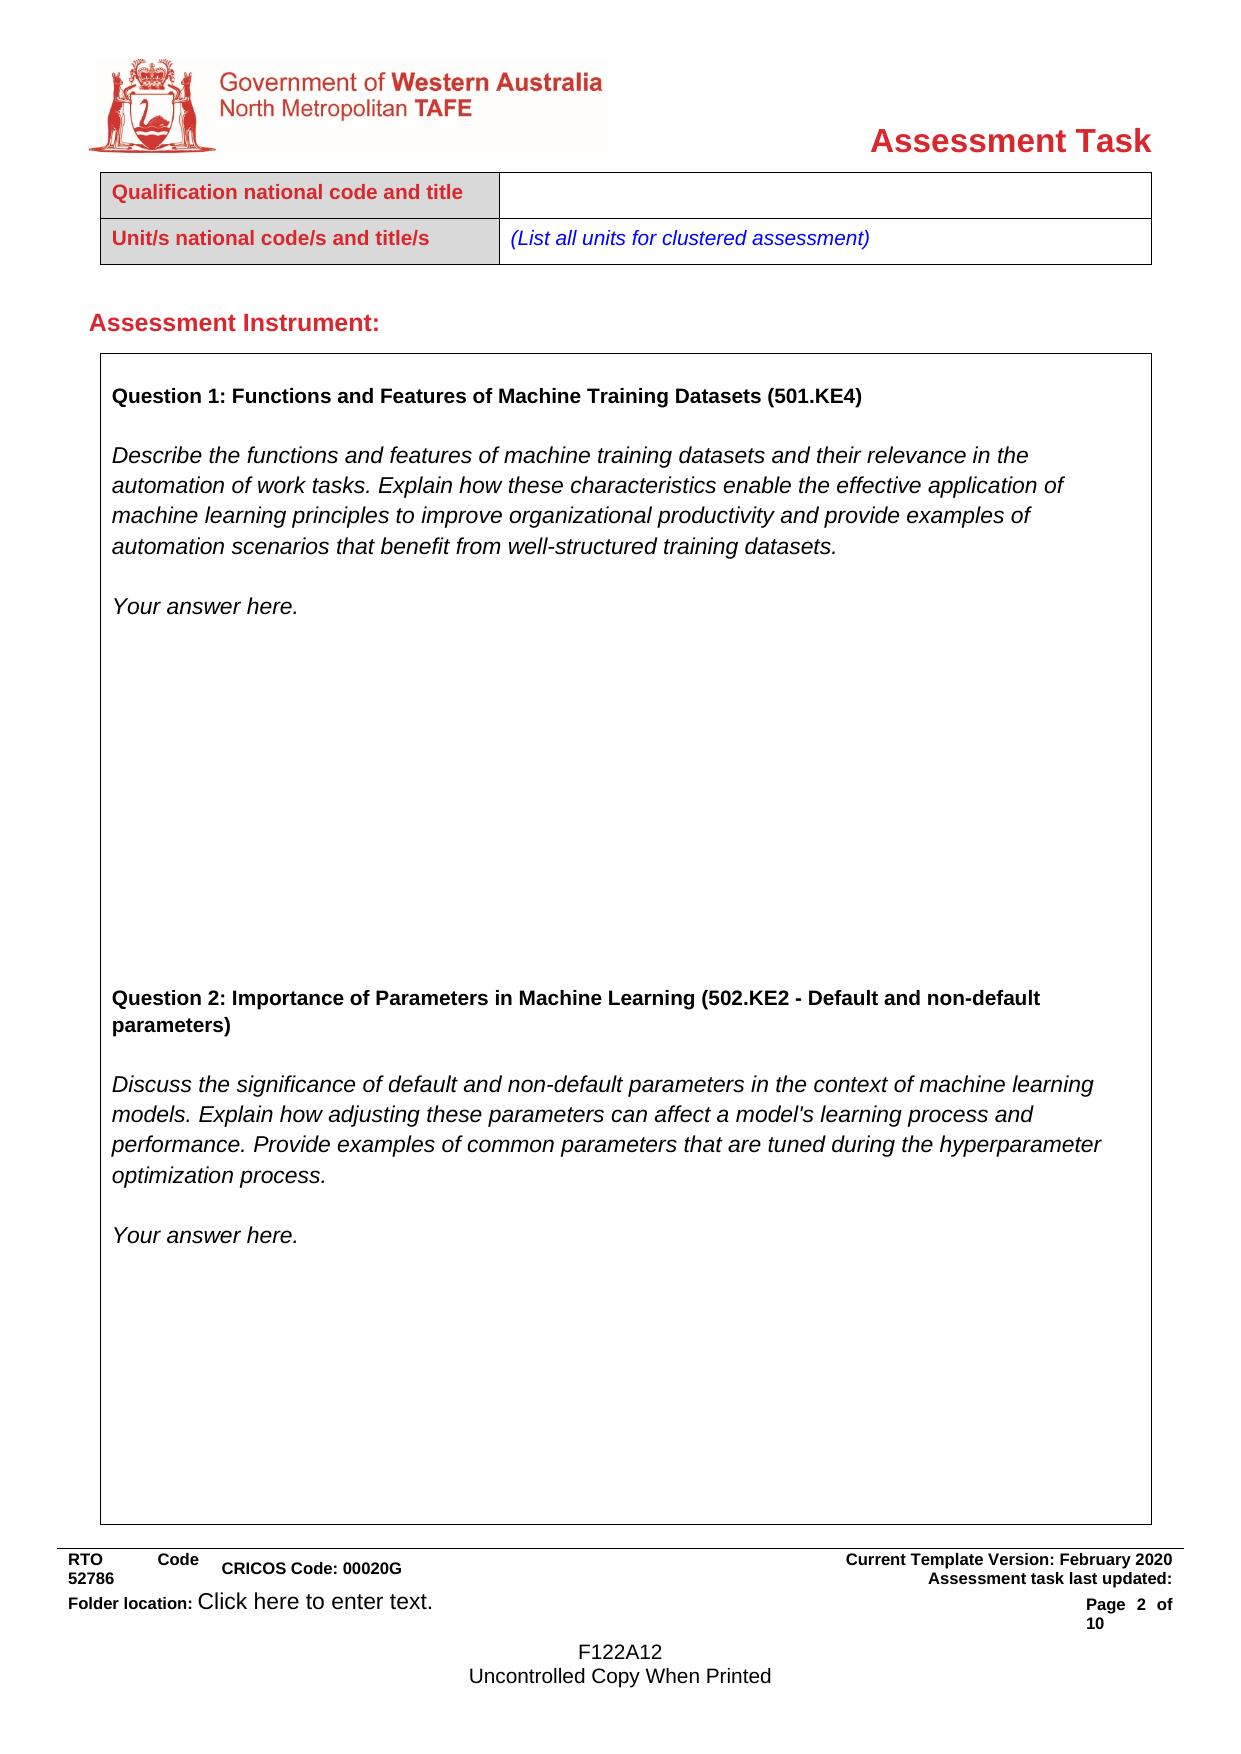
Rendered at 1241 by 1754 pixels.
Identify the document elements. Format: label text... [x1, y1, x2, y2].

text Assessment Instrument: [89, 308, 1152, 336]
picture [88, 59, 609, 153]
